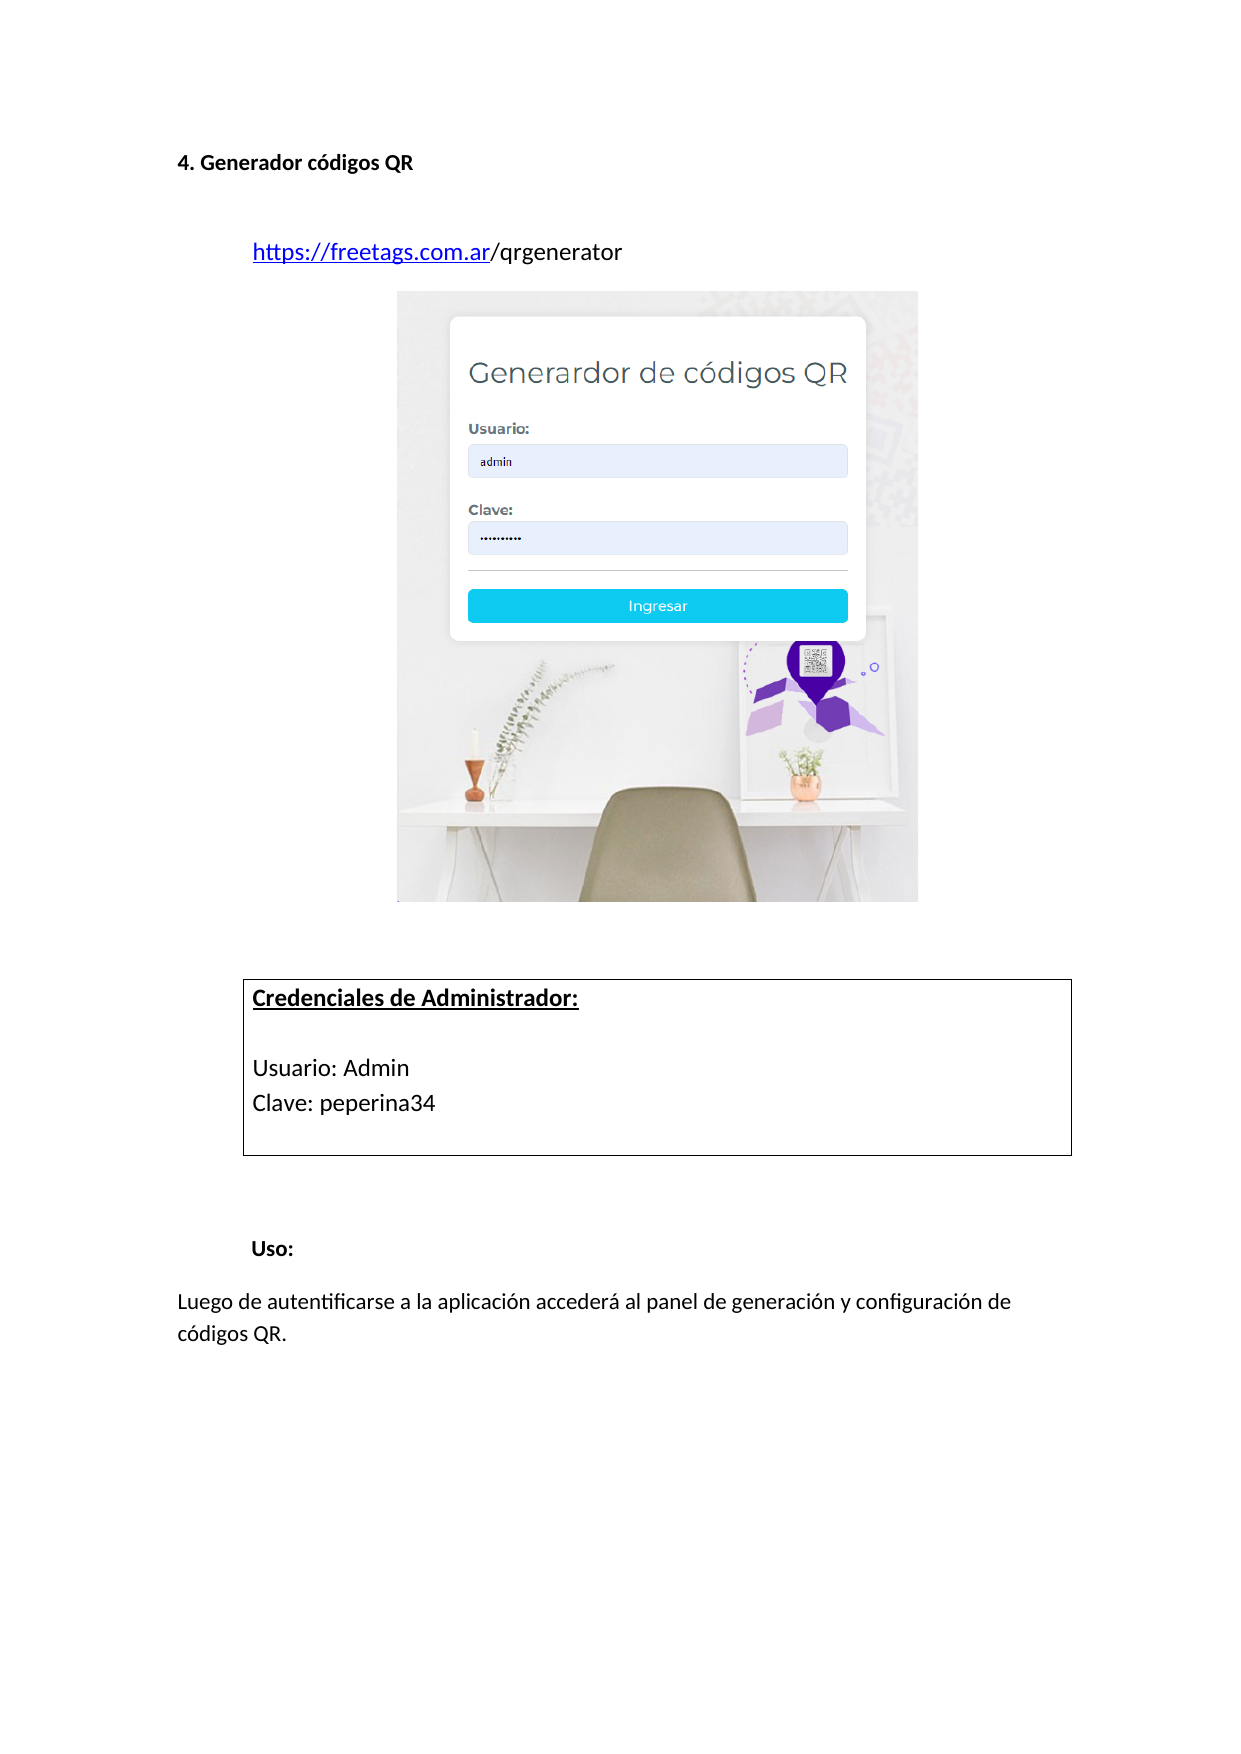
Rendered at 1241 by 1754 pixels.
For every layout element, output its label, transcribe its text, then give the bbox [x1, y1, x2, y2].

list https://freetags.com.ar/qrgenerator [252, 236, 1063, 266]
list Credenciales de Administrador: [244, 980, 1071, 1013]
text 4. Generador códigos QR [177, 148, 1063, 176]
text Uso: [177, 1234, 1063, 1262]
text Luego de autentificarse a la aplicación accederá al panel de generación y configuración de códigos QR. [177, 1287, 1063, 1347]
list Usuario: Admin [244, 1049, 1071, 1083]
picture [397, 291, 919, 902]
list Clave: peperina34 [244, 1084, 1071, 1118]
